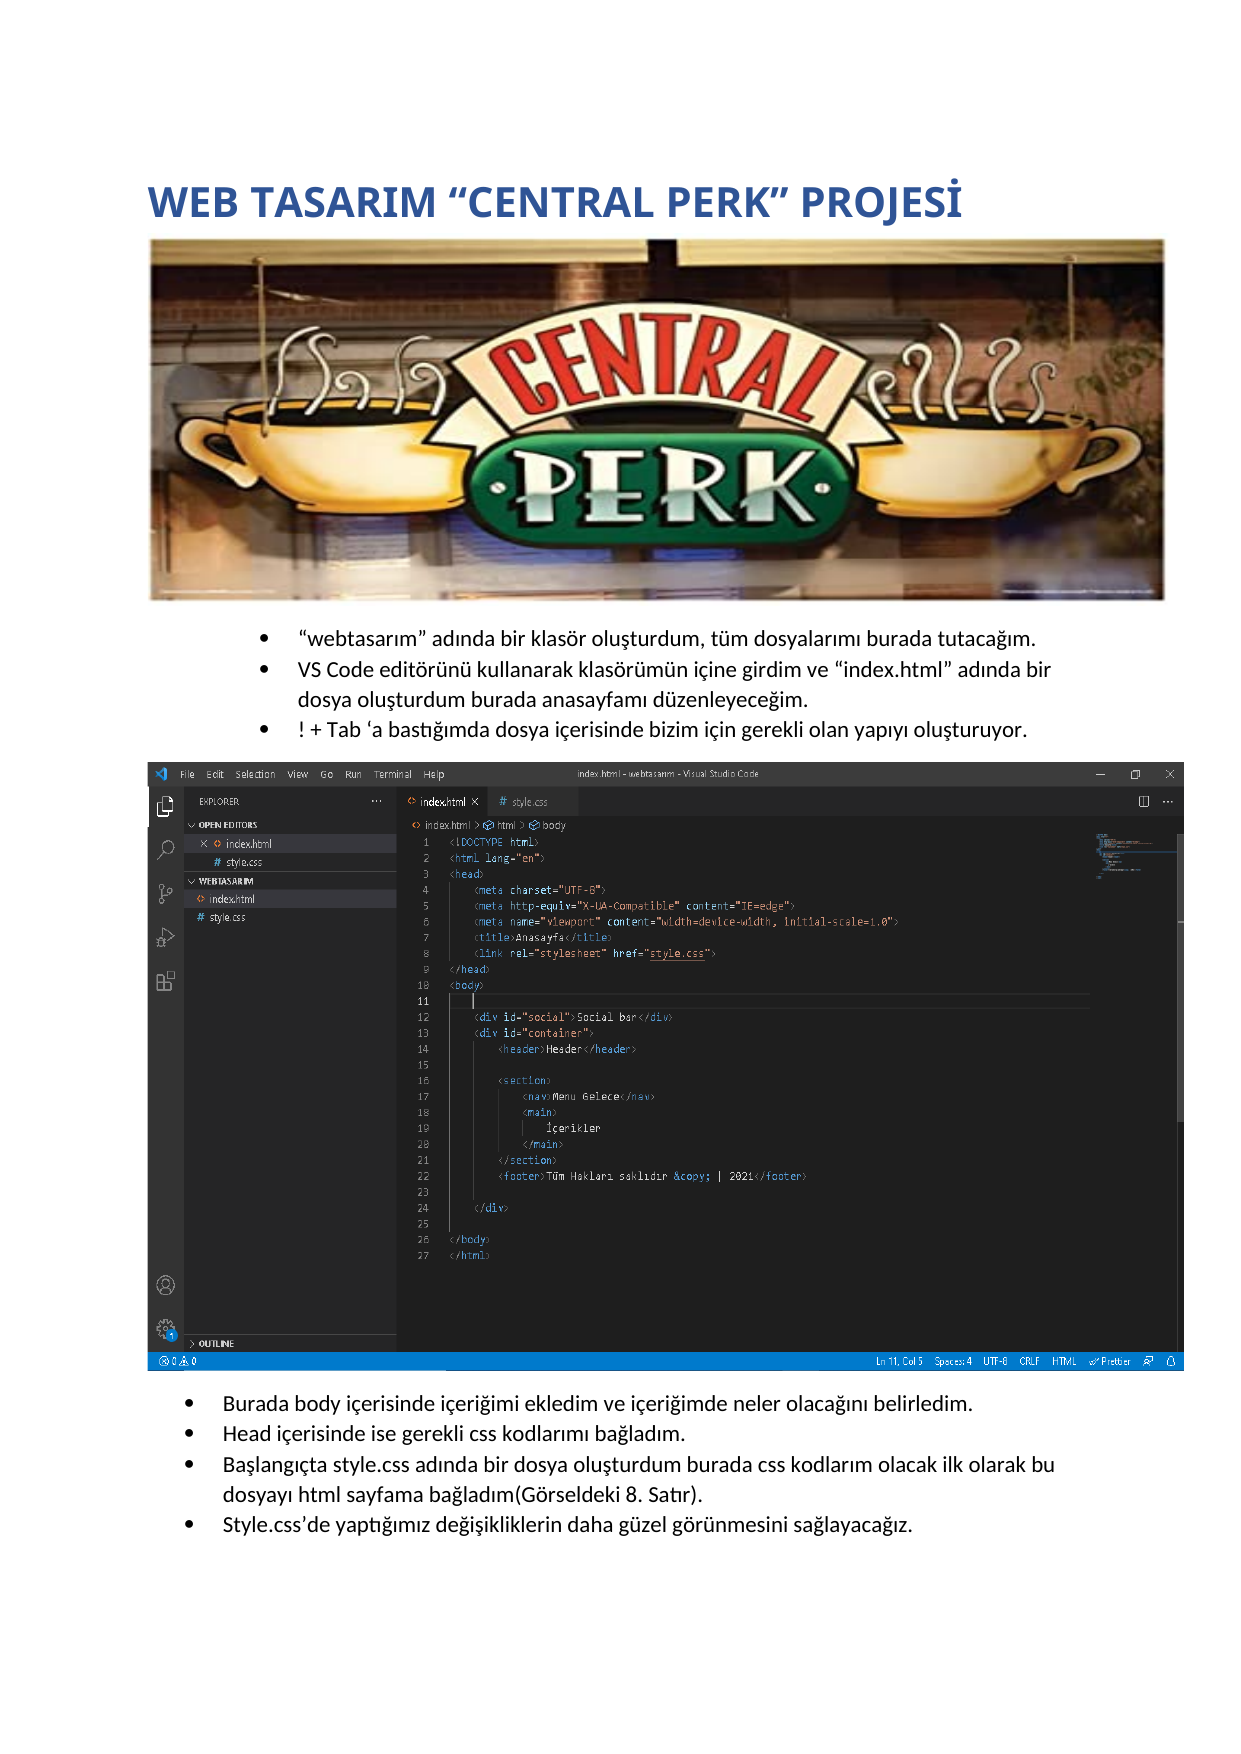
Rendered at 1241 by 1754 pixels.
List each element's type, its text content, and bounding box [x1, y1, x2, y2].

list VS Code editörünü kullanarak klasörümün içine girdim ve “index.html” adında bir dosya oluşturdum burada anasayfamı düzenleyeceğim. [260, 655, 1093, 713]
list ! + Tab ‘a bastığımda dosya içerisinde bizim için gerekli olan yapıyı oluşturuyor. [260, 715, 1093, 743]
list Başlangıçta style.css adında bir dosya oluşturdum burada css kodlarım olacak ilk olarak bu dosyayı html sayfama bağladım(Görseldeki 8. Satır). [185, 1450, 1093, 1508]
picture [147, 233, 1172, 606]
subtitle WEB TASARIM “CENTRAL PERK” PROJESİ [148, 173, 1093, 229]
list Burada body içerisinde içeriğimi ekledim ve içeriğimde neler olacağını belirledim. [185, 1389, 1093, 1417]
list “webtasarım” adında bir klasör oluşturdum, tüm dosyalarımı burada tutacağım. [260, 624, 1093, 653]
list Head içerisinde ise gerekli css kodlarımı bağladım. [185, 1419, 1093, 1448]
picture [147, 762, 1184, 1371]
list Style.css’de yaptığımız değişikliklerin daha güzel görünmesini sağlayacağız. [185, 1510, 1093, 1538]
